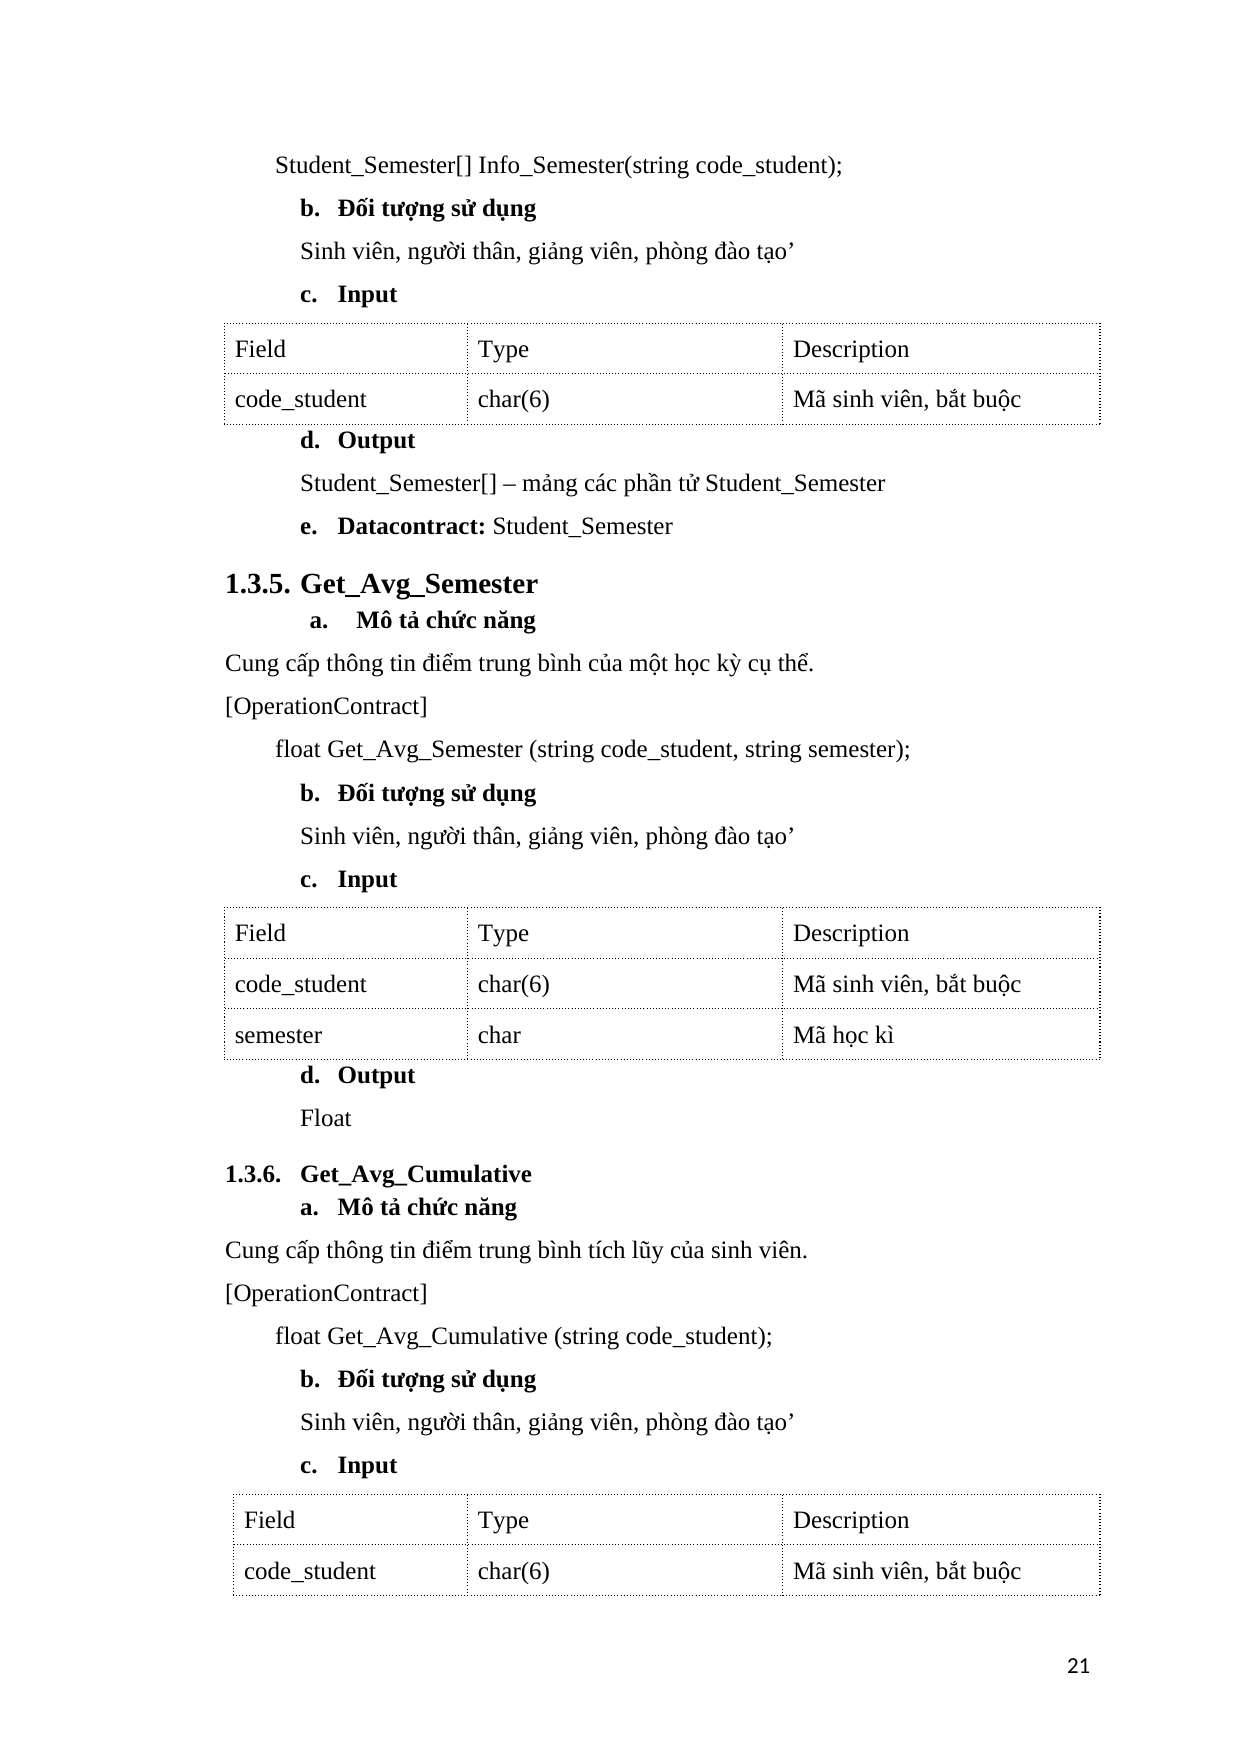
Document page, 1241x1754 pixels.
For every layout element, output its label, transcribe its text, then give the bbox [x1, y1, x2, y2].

table_header Description [783, 1494, 1100, 1544]
text Sinh viên, người thân, giảng viên, phòng đào tạo’ [225, 821, 1090, 849]
table_header Field [234, 1494, 467, 1544]
text Float [300, 1103, 1090, 1132]
text [OperationContract] [225, 691, 1090, 720]
list Đối tượng sử dụng [300, 1364, 1090, 1393]
table_cell char(6) [467, 373, 782, 424]
text Student_Semester[] – mảng các phần tử Student_Semester [300, 468, 1090, 497]
table_cell code_student [224, 373, 467, 424]
subtitle Get_Avg_Cumulative [225, 1159, 1090, 1187]
table_header Type [467, 1494, 782, 1544]
table_cell char(6) [467, 958, 782, 1008]
list Input [300, 1451, 1090, 1479]
table_header Field [224, 907, 467, 958]
list Đối tượng sử dụng [300, 193, 1090, 222]
table_cell code_student [224, 958, 467, 1008]
list Input [300, 279, 1090, 308]
text float Get_Avg_Semester (string code_student, string semester); [225, 734, 1090, 763]
table_header Description [783, 907, 1100, 958]
table_cell char(6) [467, 1544, 782, 1595]
text [OperationContract] [225, 1278, 1090, 1307]
text float Get_Avg_Cumulative (string code_student); [225, 1321, 1090, 1350]
text Cung cấp thông tin điểm trung bình tích lũy của sinh viên. [225, 1235, 1090, 1264]
list Mô tả chức năng [300, 1192, 1090, 1221]
text Cung cấp thông tin điểm trung bình của một học kỳ cụ thể. [225, 648, 1090, 677]
subtitle Get_Avg_Semester [225, 567, 1090, 600]
text Sinh viên, người thân, giảng viên, phòng đào tạo’ [225, 236, 1090, 265]
list Đối tượng sử dụng [300, 778, 1090, 806]
table_cell char [467, 1008, 782, 1059]
table_cell code_student [234, 1544, 467, 1595]
table_header Type [467, 323, 782, 373]
list Output [300, 1060, 1090, 1089]
table_cell Mã sinh viên, bắt buộc [783, 958, 1100, 1008]
text Student_Semester[] Info_Semester(string code_student); [225, 150, 1090, 179]
list Input [300, 864, 1090, 893]
list Output [300, 425, 1090, 453]
list Datacontract: Student_Semester [300, 511, 1090, 540]
list Mô tả chức năng [309, 605, 1090, 634]
table_cell Mã sinh viên, bắt buộc [783, 373, 1100, 424]
table_header Description [783, 323, 1100, 373]
table_cell Mã học kì [783, 1008, 1100, 1059]
table_header Field [224, 323, 467, 373]
table_cell Mã sinh viên, bắt buộc [783, 1544, 1100, 1595]
text Sinh viên, người thân, giảng viên, phòng đào tạo’ [225, 1407, 1090, 1436]
table_header Type [467, 907, 782, 958]
table_cell semester [224, 1008, 467, 1059]
